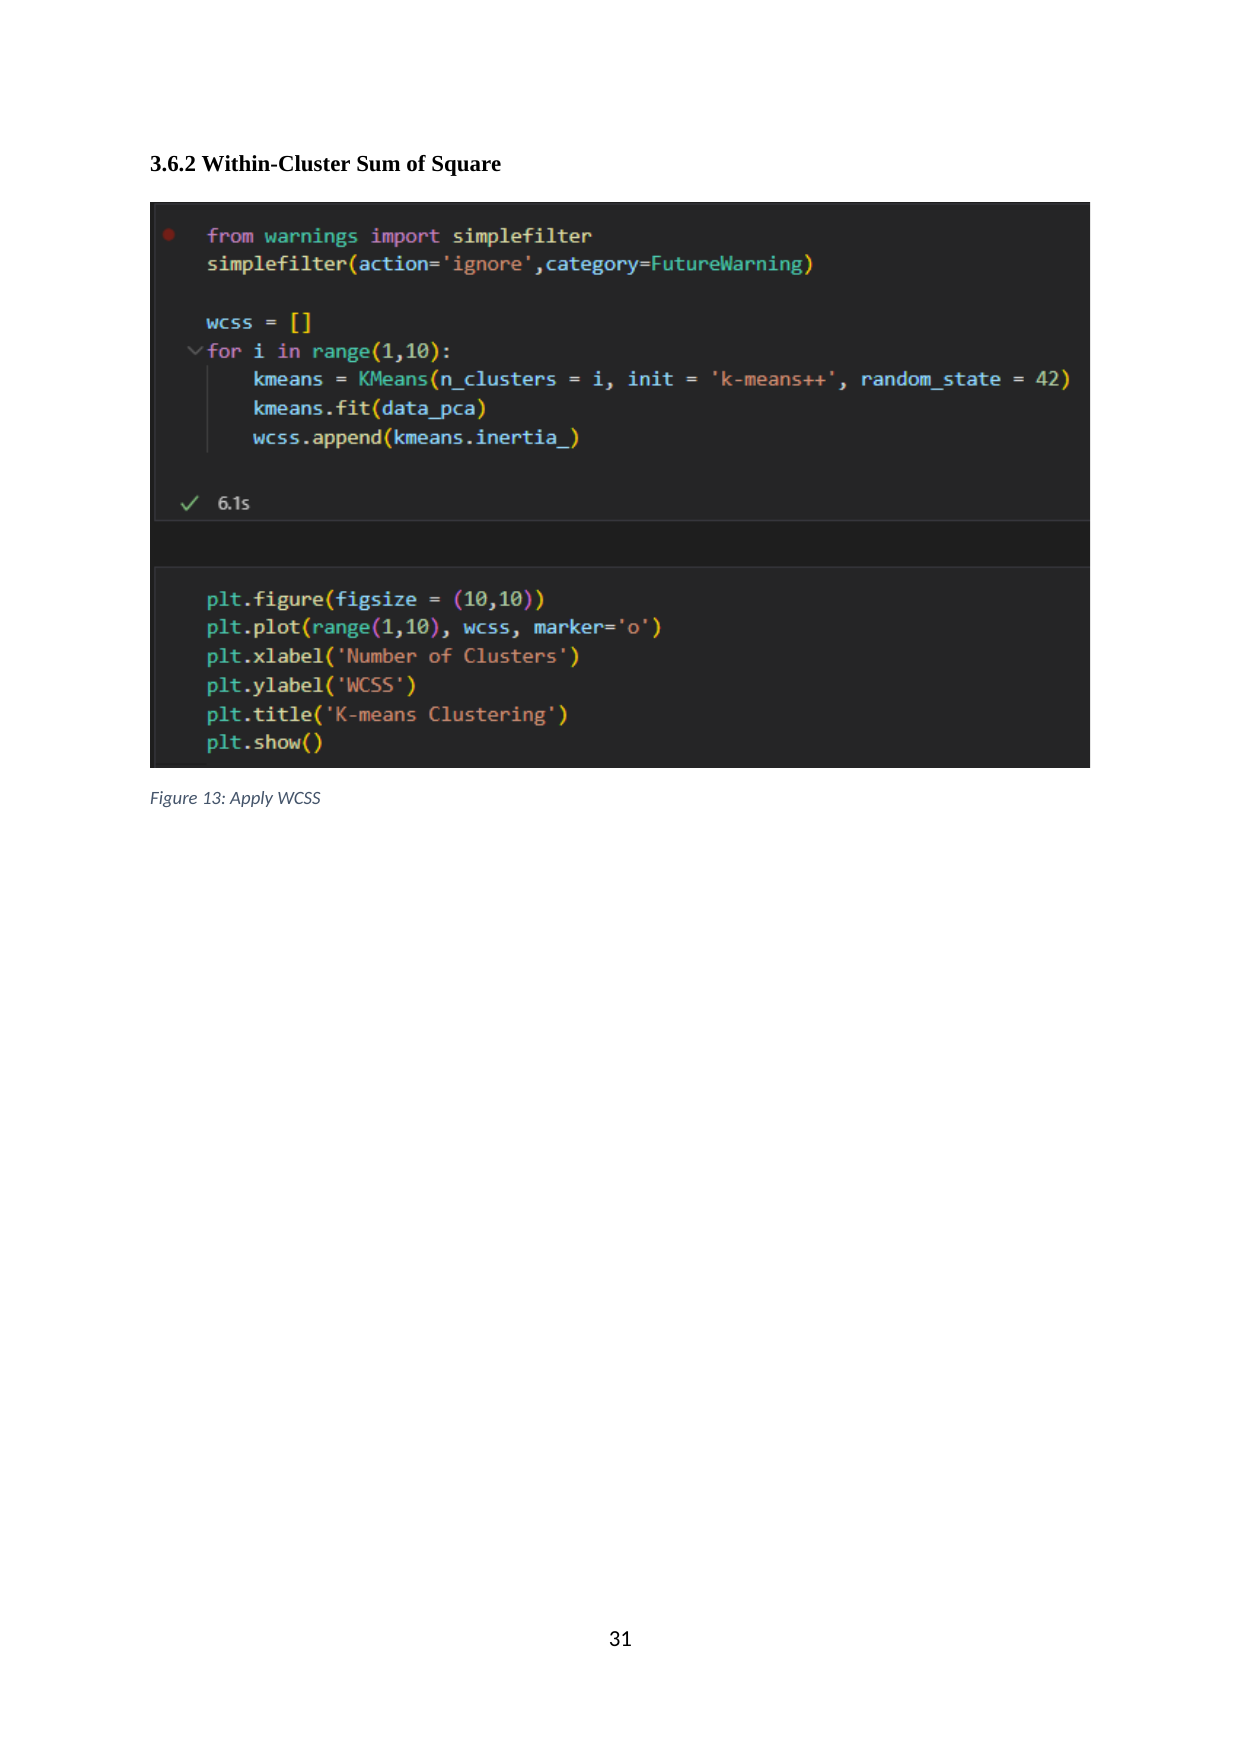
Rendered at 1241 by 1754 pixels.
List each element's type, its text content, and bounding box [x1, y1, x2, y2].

picture [150, 202, 1091, 768]
subtitle 3.6.2 Within-Cluster Sum of Square [150, 150, 1090, 176]
